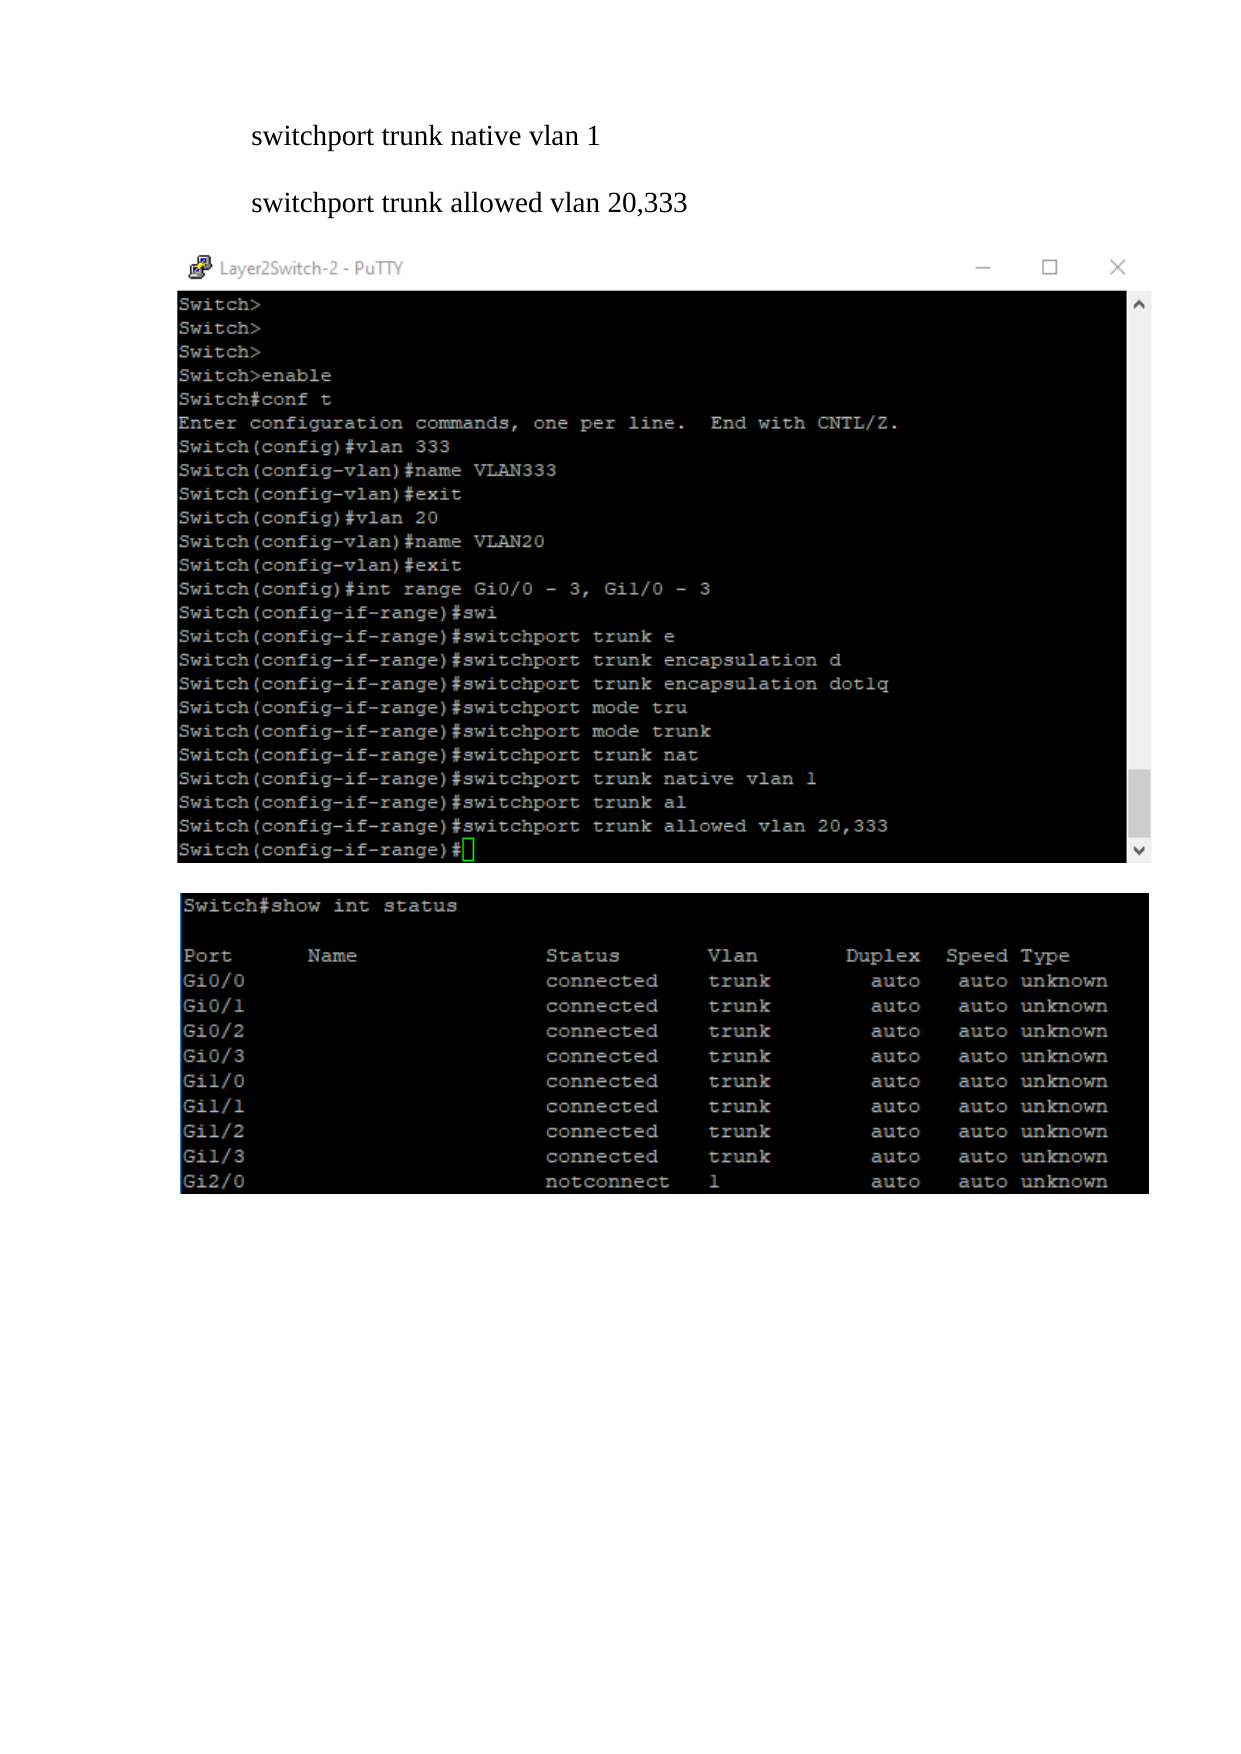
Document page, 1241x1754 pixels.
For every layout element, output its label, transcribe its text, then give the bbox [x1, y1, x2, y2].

picture [177, 252, 1152, 863]
picture [180, 893, 1149, 1194]
text switchport trunk allowed vlan 20,333 [177, 185, 1152, 219]
text switchport trunk native vlan 1 [177, 118, 1152, 152]
